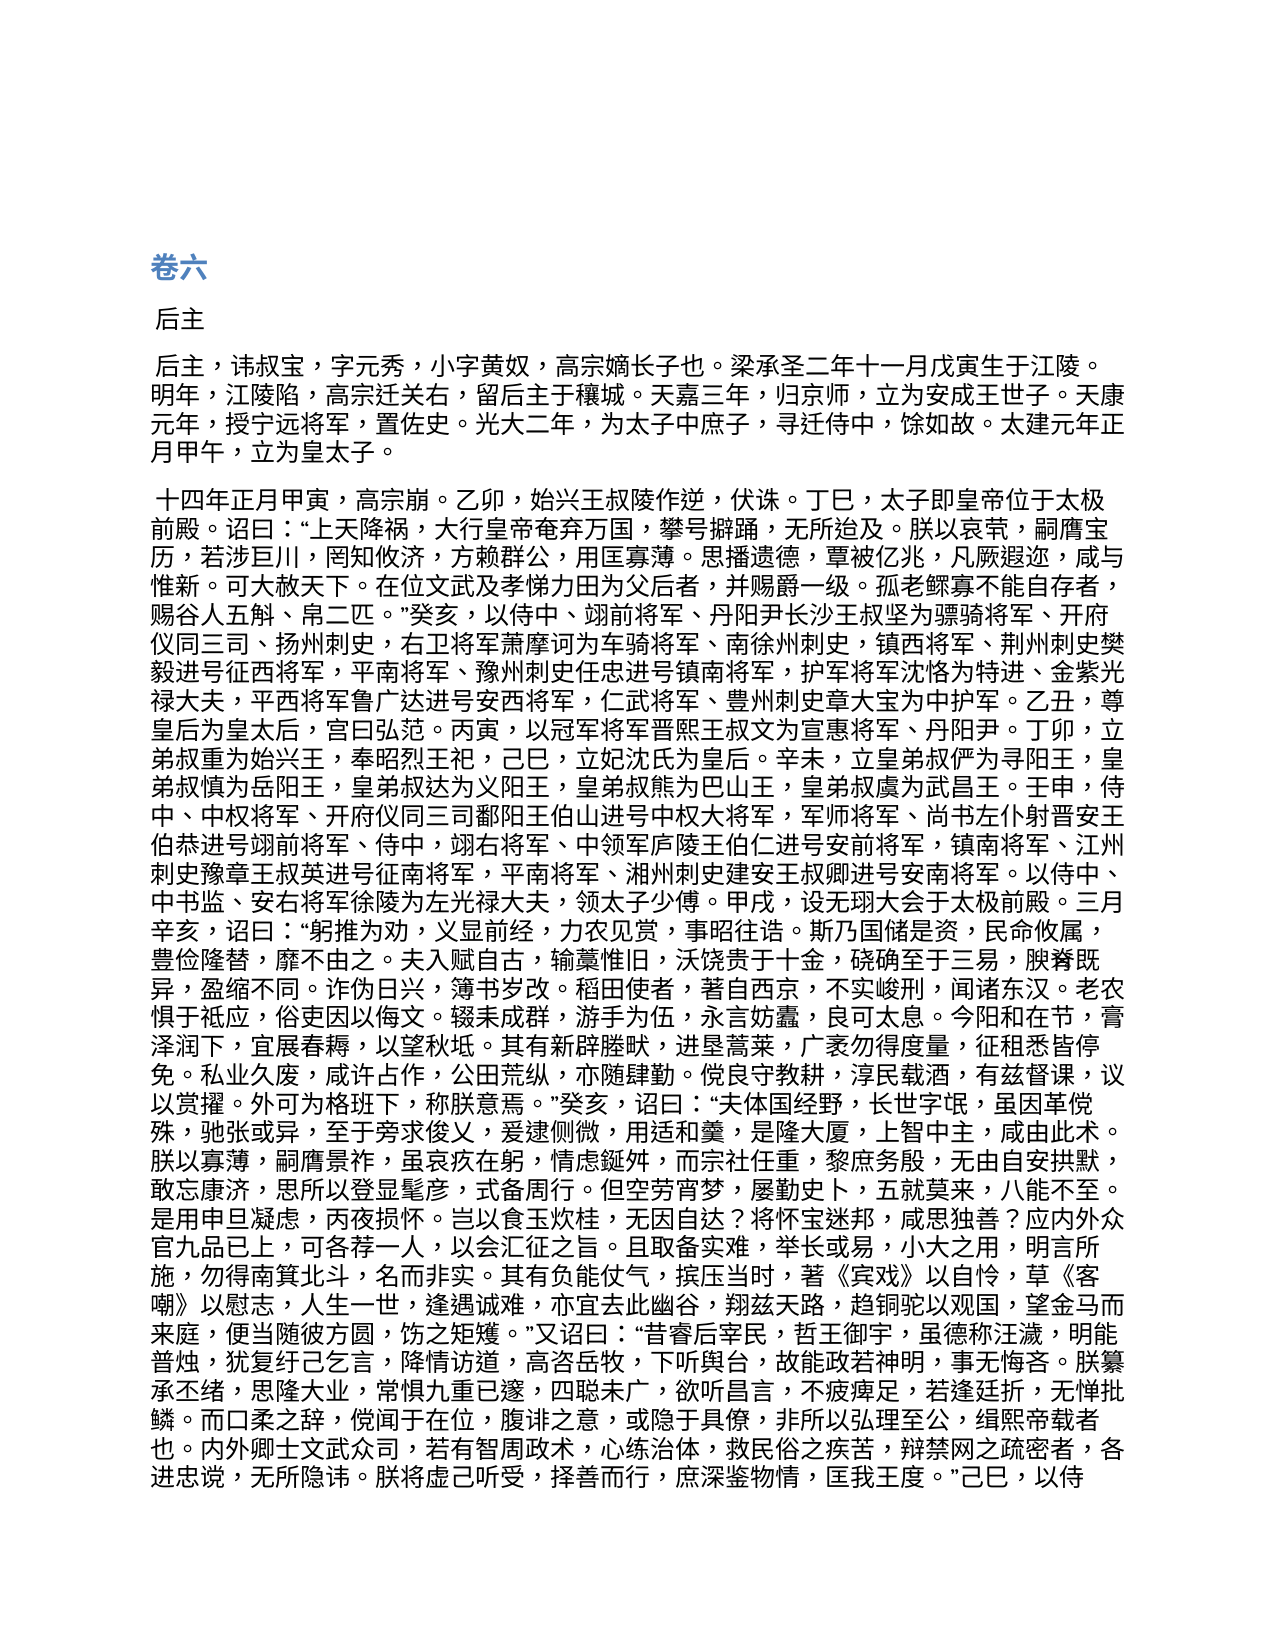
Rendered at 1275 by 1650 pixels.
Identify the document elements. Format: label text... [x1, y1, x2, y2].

text 后主 [150, 306, 1125, 334]
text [150, 487, 1125, 1493]
subtitle 卷六 [150, 247, 1125, 287]
text 后主，讳叔宝，字元秀，小字黄奴，高宗嫡长子也。梁承圣二年十一月戊寅生于江陵。明年，江陵陷，高宗迁关右，留后主于穰城。天嘉三年，归京师，立为安成王世子。天康元年，授宁远将军，置佐史。光大二年，为太子中庶子，寻迁侍中，馀如故。太建元年正月甲午，立为皇太子。 [150, 353, 1125, 468]
